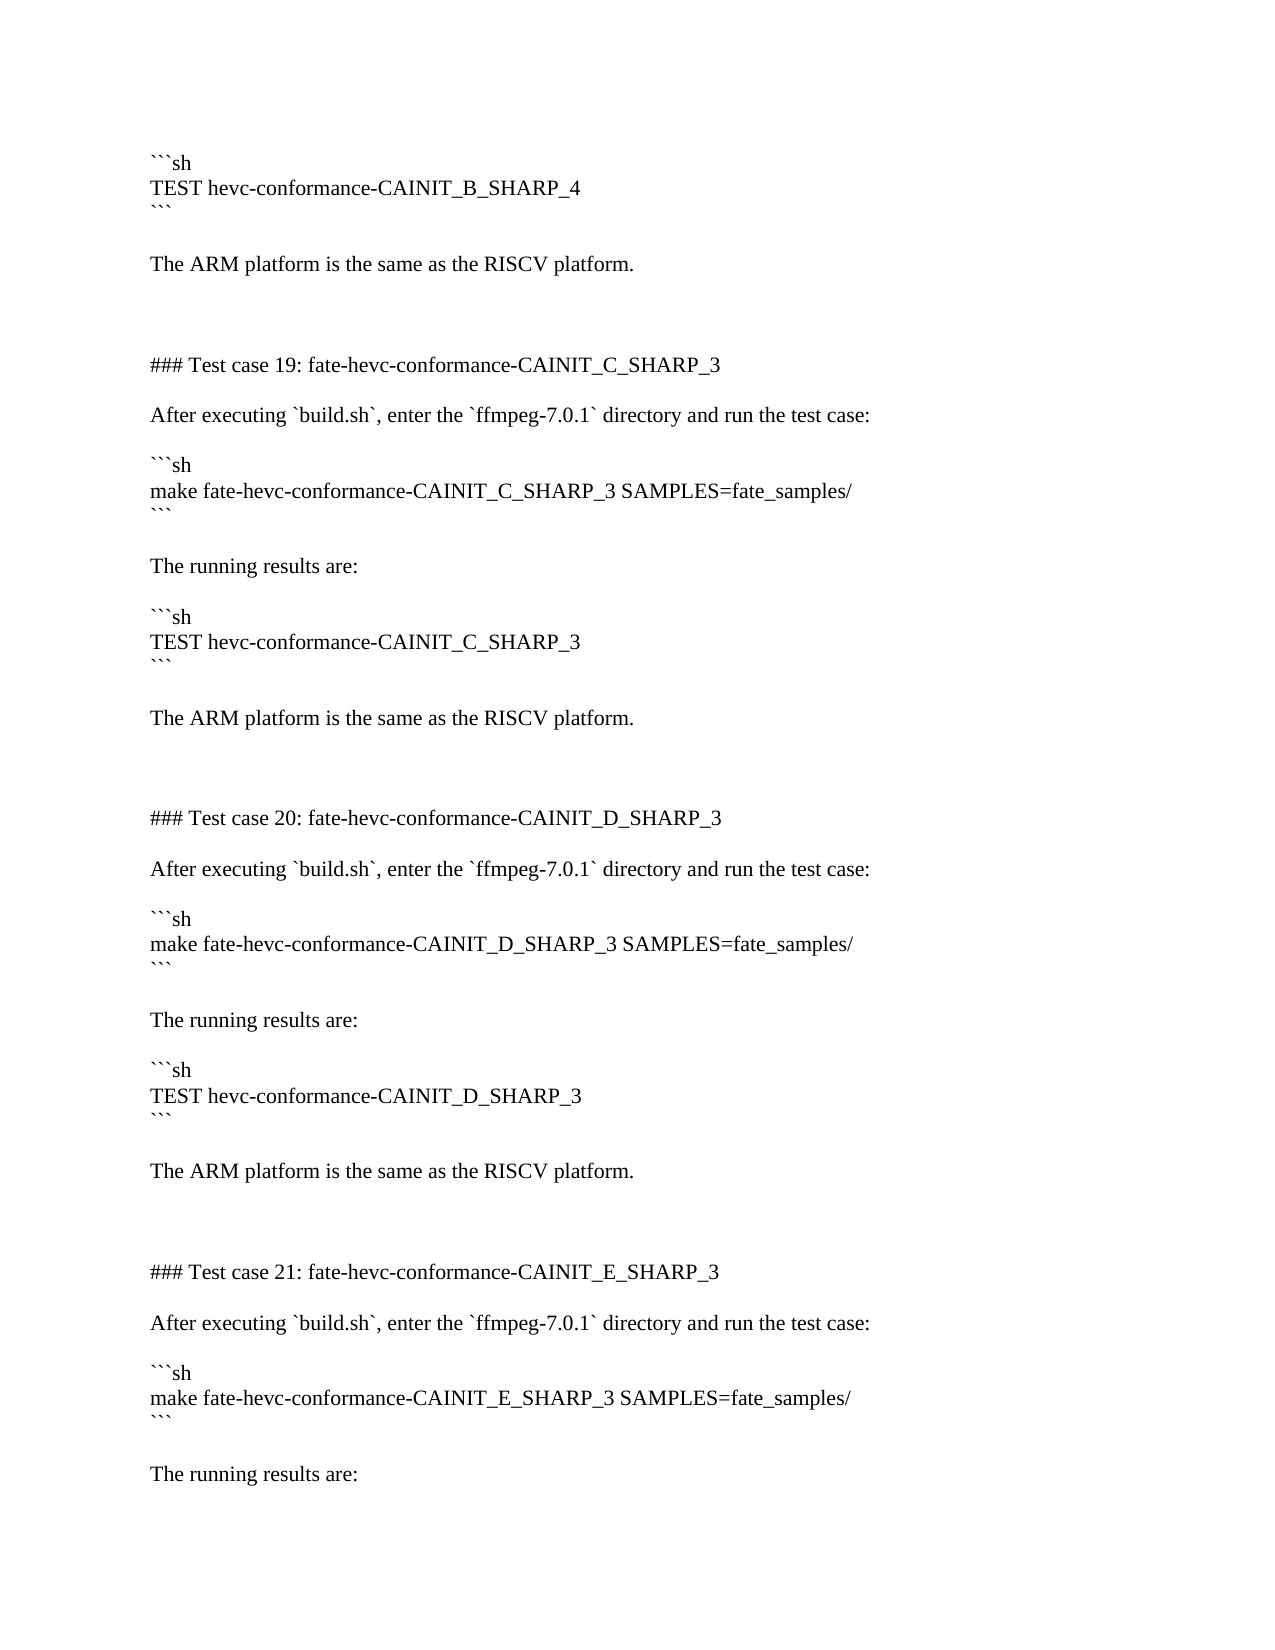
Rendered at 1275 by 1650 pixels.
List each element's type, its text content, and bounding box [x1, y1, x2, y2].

text The running results are: [150, 1461, 1125, 1486]
text TEST hevc-conformance-CAINIT_B_SHARP_4 [150, 175, 1125, 200]
text make fate-hevc-conformance-CAINIT_E_SHARP_3 SAMPLES=fate_samples/ [150, 1385, 1125, 1410]
text ``` [150, 503, 1125, 528]
text The ARM platform is the same as the RISCV platform. [150, 251, 1125, 276]
text ```sh [150, 604, 1125, 629]
text ```sh [150, 452, 1125, 478]
text ```sh [150, 1360, 1125, 1385]
text ``` [150, 957, 1125, 982]
text The ARM platform is the same as the RISCV platform. [150, 1158, 1125, 1183]
text ``` [150, 200, 1125, 226]
text TEST hevc-conformance-CAINIT_D_SHARP_3 [150, 1083, 1125, 1108]
text ### Test case 19: fate-hevc-conformance-CAINIT_C_SHARP_3 [150, 352, 1125, 377]
text After executing `build.sh`, enter the `ffmpeg-7.0.1` directory and run the test case: [150, 856, 1125, 881]
text The running results are: [150, 553, 1125, 578]
text The running results are: [150, 1007, 1125, 1032]
text After executing `build.sh`, enter the `ffmpeg-7.0.1` directory and run the test case: [150, 1309, 1125, 1335]
text ``` [150, 1410, 1125, 1436]
text ### Test case 20: fate-hevc-conformance-CAINIT_D_SHARP_3 [150, 805, 1125, 831]
text After executing `build.sh`, enter the `ffmpeg-7.0.1` directory and run the test case: [150, 402, 1125, 427]
text ```sh [150, 906, 1125, 931]
text ```sh [150, 1057, 1125, 1083]
text make fate-hevc-conformance-CAINIT_D_SHARP_3 SAMPLES=fate_samples/ [150, 931, 1125, 957]
text ``` [150, 654, 1125, 679]
text ### Test case 21: fate-hevc-conformance-CAINIT_E_SHARP_3 [150, 1259, 1125, 1284]
text TEST hevc-conformance-CAINIT_C_SHARP_3 [150, 629, 1125, 654]
text make fate-hevc-conformance-CAINIT_C_SHARP_3 SAMPLES=fate_samples/ [150, 478, 1125, 503]
text ```sh [150, 150, 1125, 175]
text ``` [150, 1108, 1125, 1133]
text The ARM platform is the same as the RISCV platform. [150, 704, 1125, 730]
